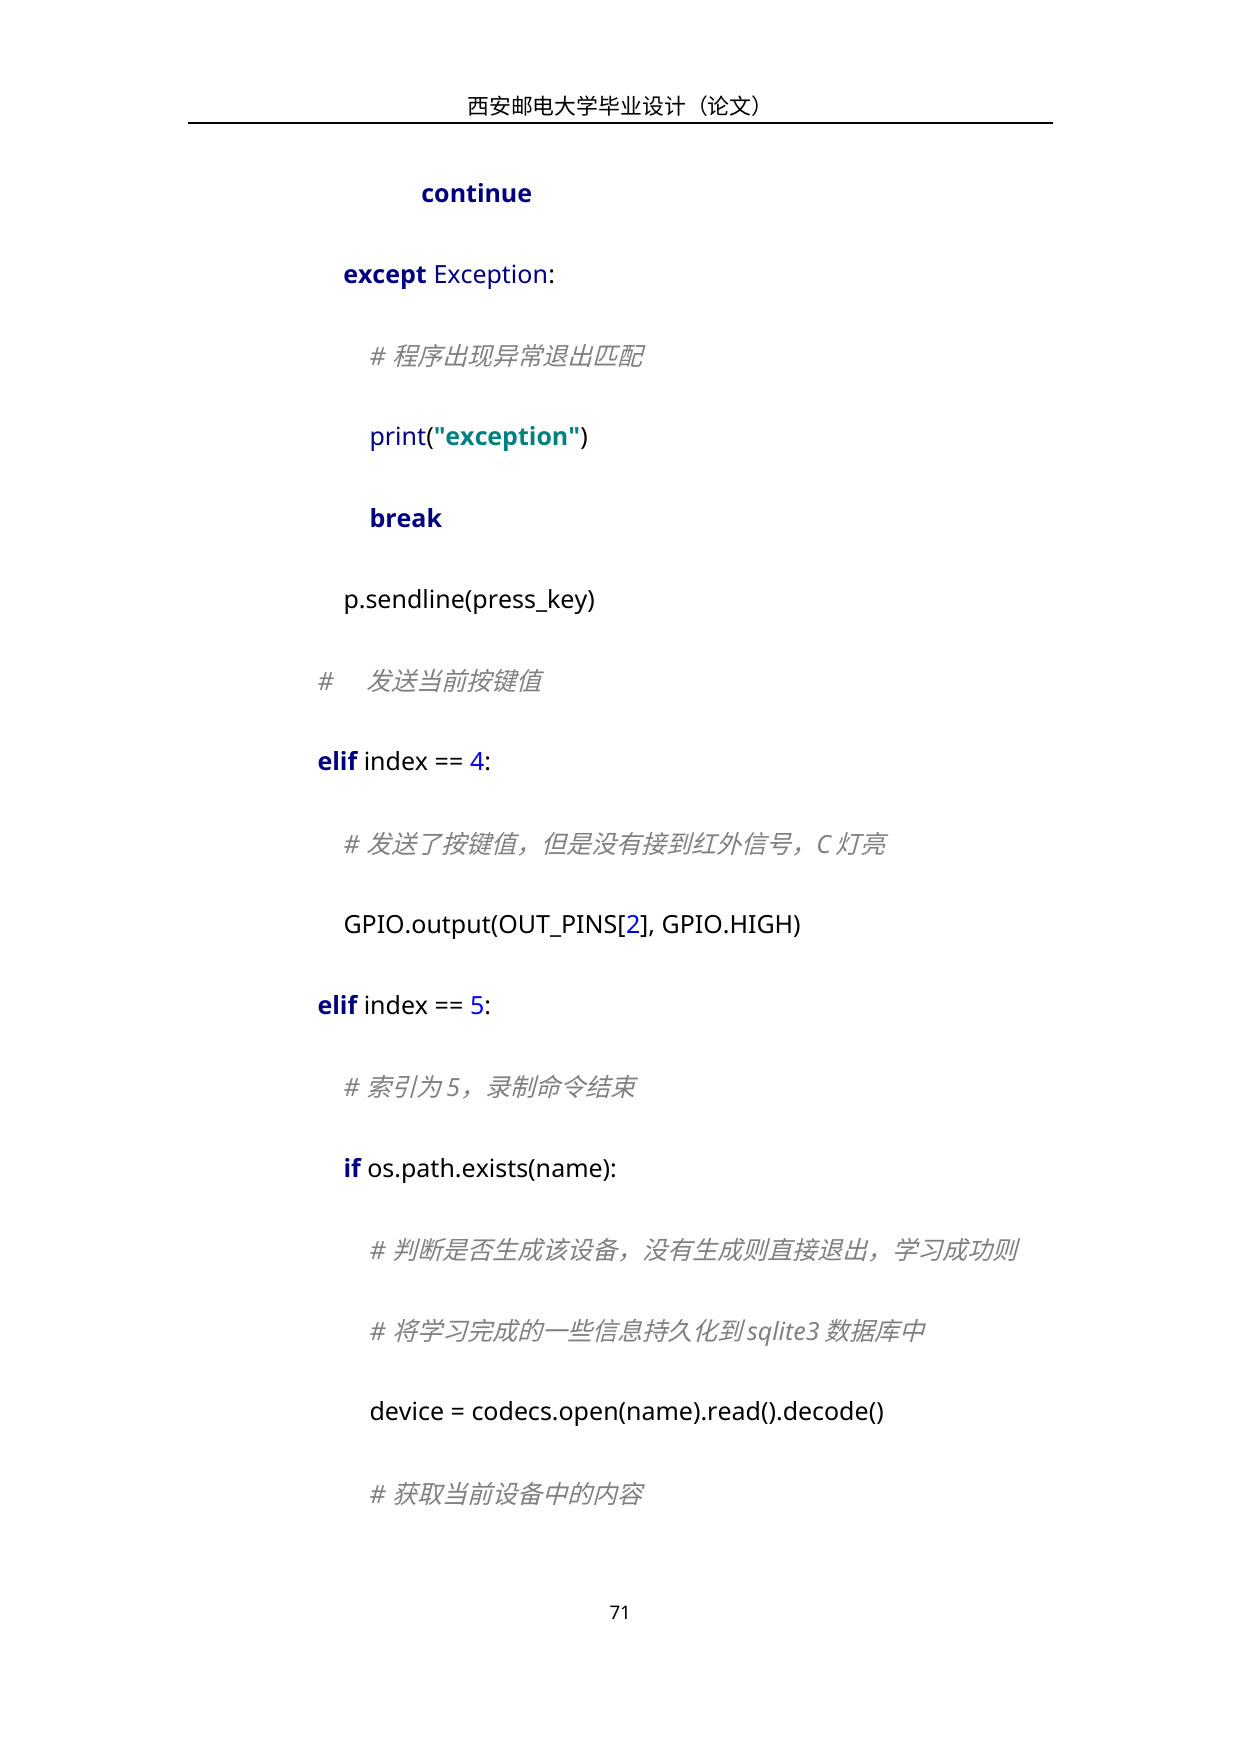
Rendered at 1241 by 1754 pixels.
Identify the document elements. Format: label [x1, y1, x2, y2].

text [187, 160, 1053, 1525]
